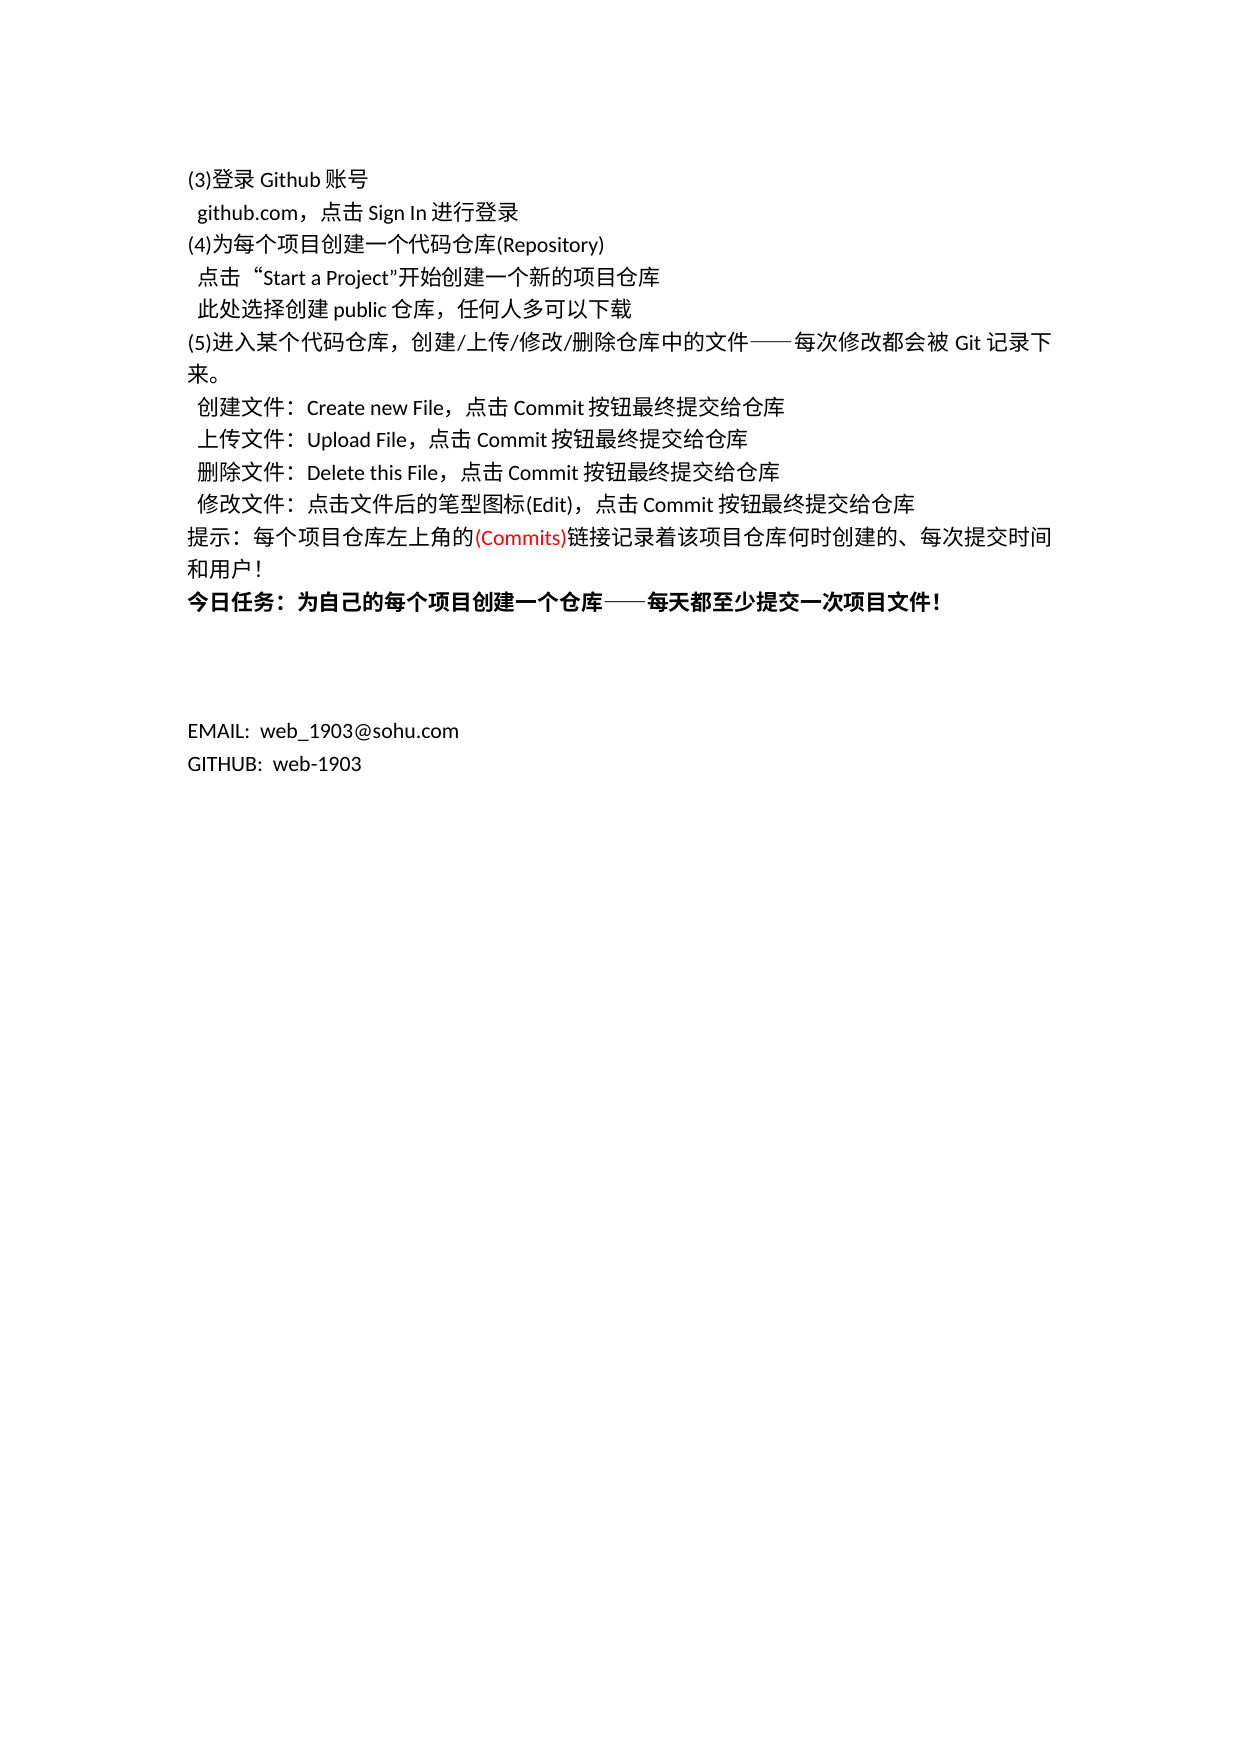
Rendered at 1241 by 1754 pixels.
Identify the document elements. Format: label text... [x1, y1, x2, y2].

text 上传文件：Upload File，点击Commit按钮最终提交给仓库 [187, 422, 1053, 454]
text 点击“Start a Project”开始创建一个新的项目仓库 [187, 259, 1053, 292]
text 今日任务：为自己的每个项目创建一个仓库——每天都至少提交一次项目文件！ [187, 584, 1053, 617]
text EMAIL: web_1903@sohu.com [187, 714, 1053, 747]
text 删除文件：Delete this File，点击Commit按钮最终提交给仓库 [187, 454, 1053, 487]
text 此处选择创建public仓库，任何人多可以下载 [187, 292, 1053, 324]
text (3)登录Github账号 [187, 162, 1053, 194]
text (4)为每个项目创建一个代码仓库(Repository) [187, 227, 1053, 259]
text 创建文件：Create new File，点击Commit按钮最终提交给仓库 [187, 389, 1053, 422]
text github.com，点击Sign In进行登录 [187, 194, 1053, 227]
text 提示：每个项目仓库左上角的(Commits)链接记录着该项目仓库何时创建的、每次提交时间和用户！ [187, 519, 1053, 584]
text 修改文件：点击文件后的笔型图标(Edit)，点击Commit按钮最终提交给仓库 [187, 487, 1053, 519]
text (5)进入某个代码仓库，创建/上传/修改/删除仓库中的文件——每次修改都会被Git记录下来。 [187, 324, 1053, 389]
text GITHUB: web-1903 [187, 747, 1053, 779]
